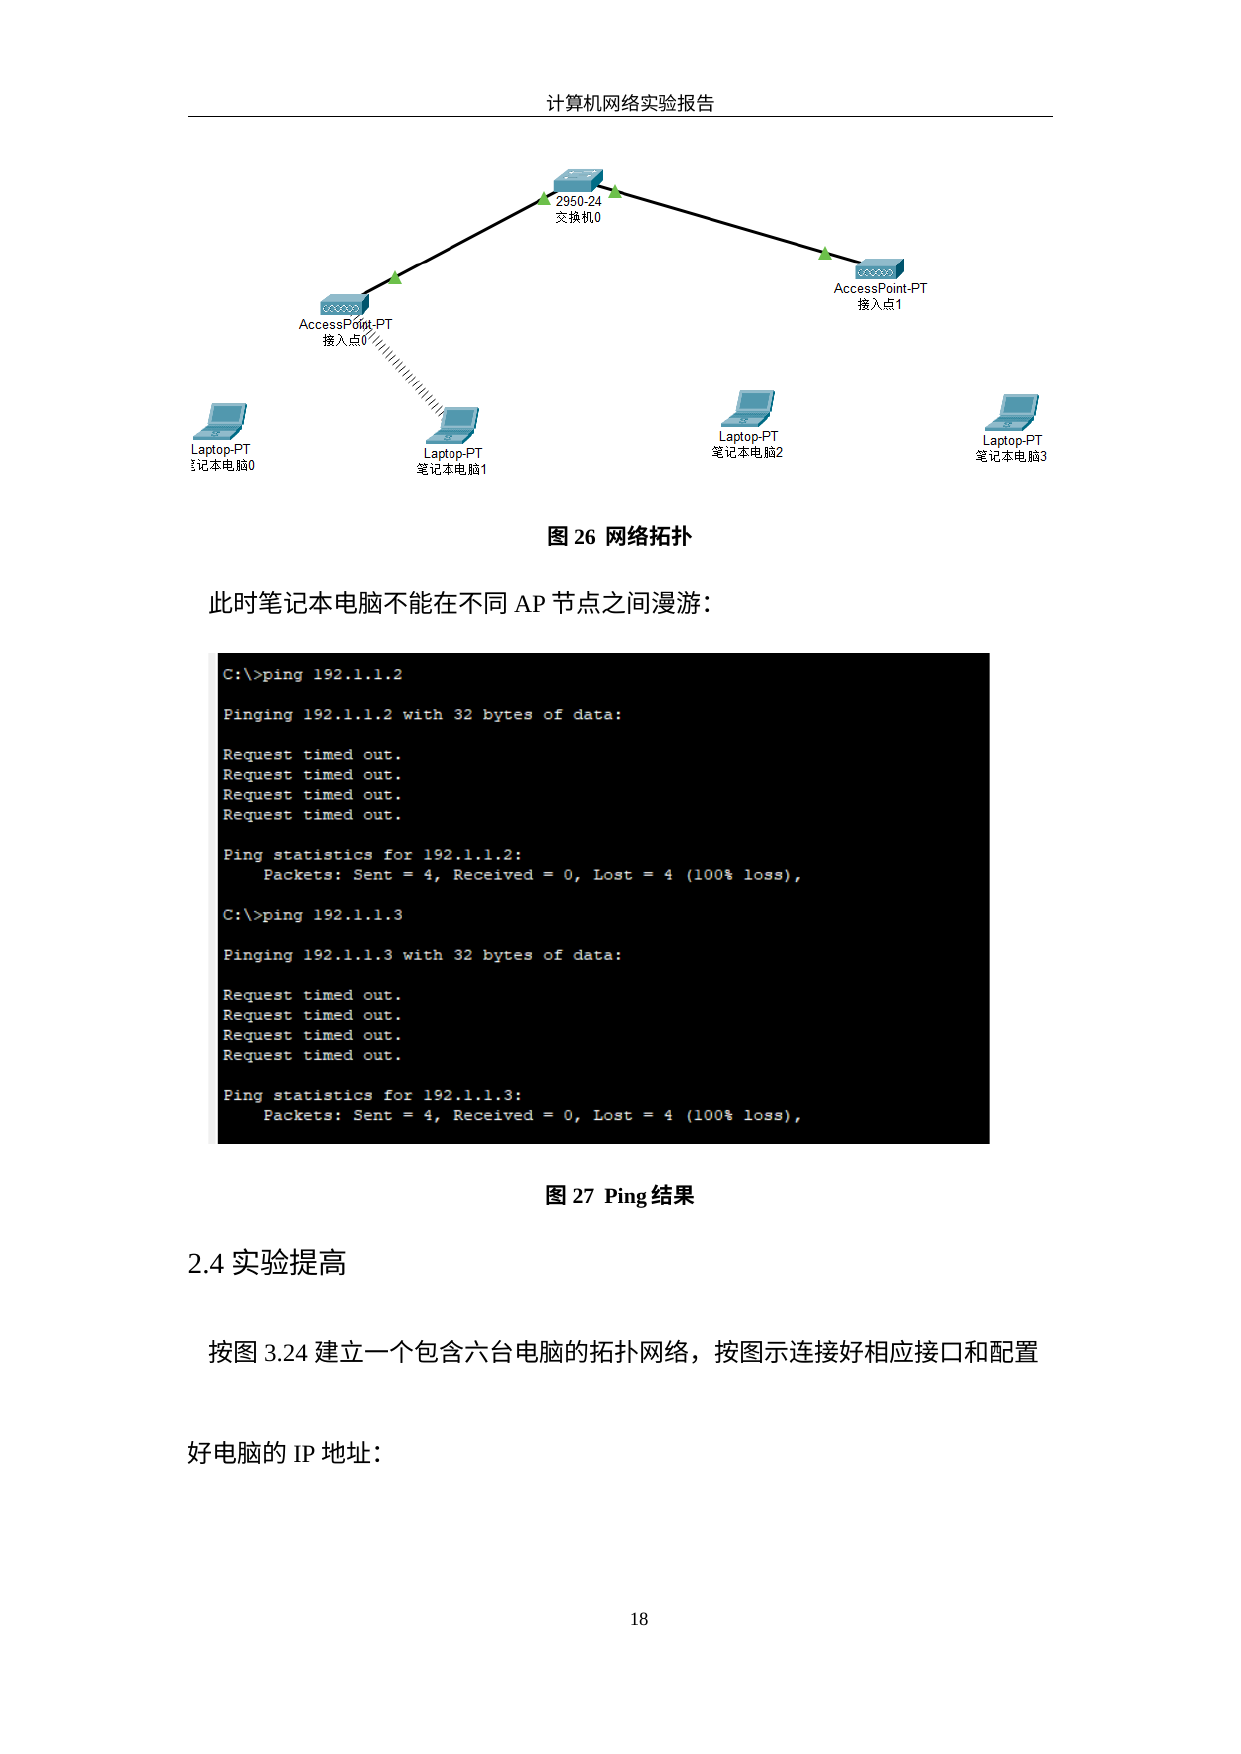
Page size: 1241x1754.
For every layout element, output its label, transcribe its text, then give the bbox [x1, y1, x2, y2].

picture [208, 653, 990, 1144]
text 按图 3.24 建立一个包含六台电脑的拓扑网络，按图示连接好相应接口和配置好电脑的 IP 地址： [187, 1316, 1053, 1486]
text 图 26 网络拓扑 [187, 518, 1053, 552]
subtitle 实验提高 [187, 1227, 1053, 1295]
text 此时笔记本电脑不能在不同 AP 节点之间漫游： [187, 568, 1053, 636]
text 图 27 Ping结果 [187, 1177, 1053, 1211]
picture [191, 163, 1049, 479]
